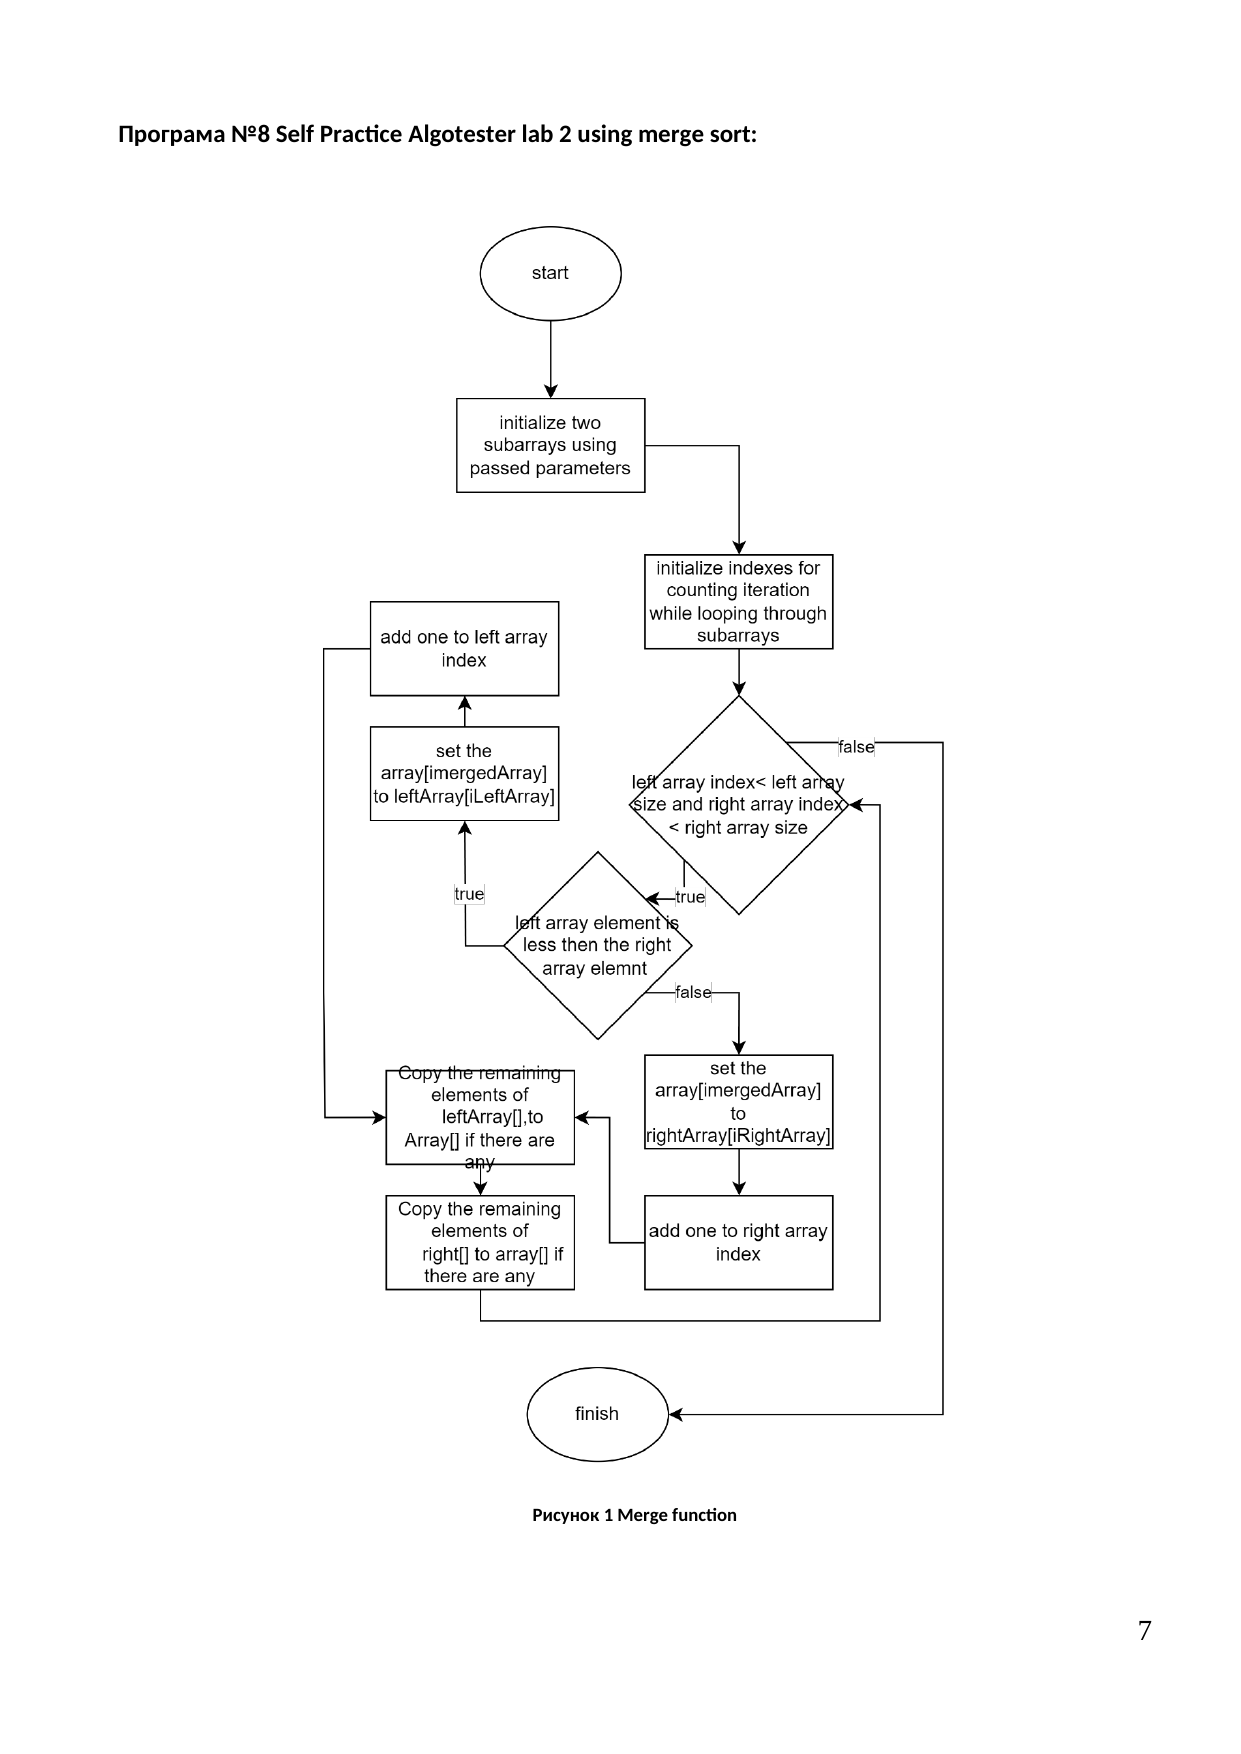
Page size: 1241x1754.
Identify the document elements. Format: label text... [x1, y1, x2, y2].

picture [297, 210, 973, 1479]
subtitle Програма №8 Self Practice Algotester lab 2 using merge sort: [118, 118, 1152, 149]
